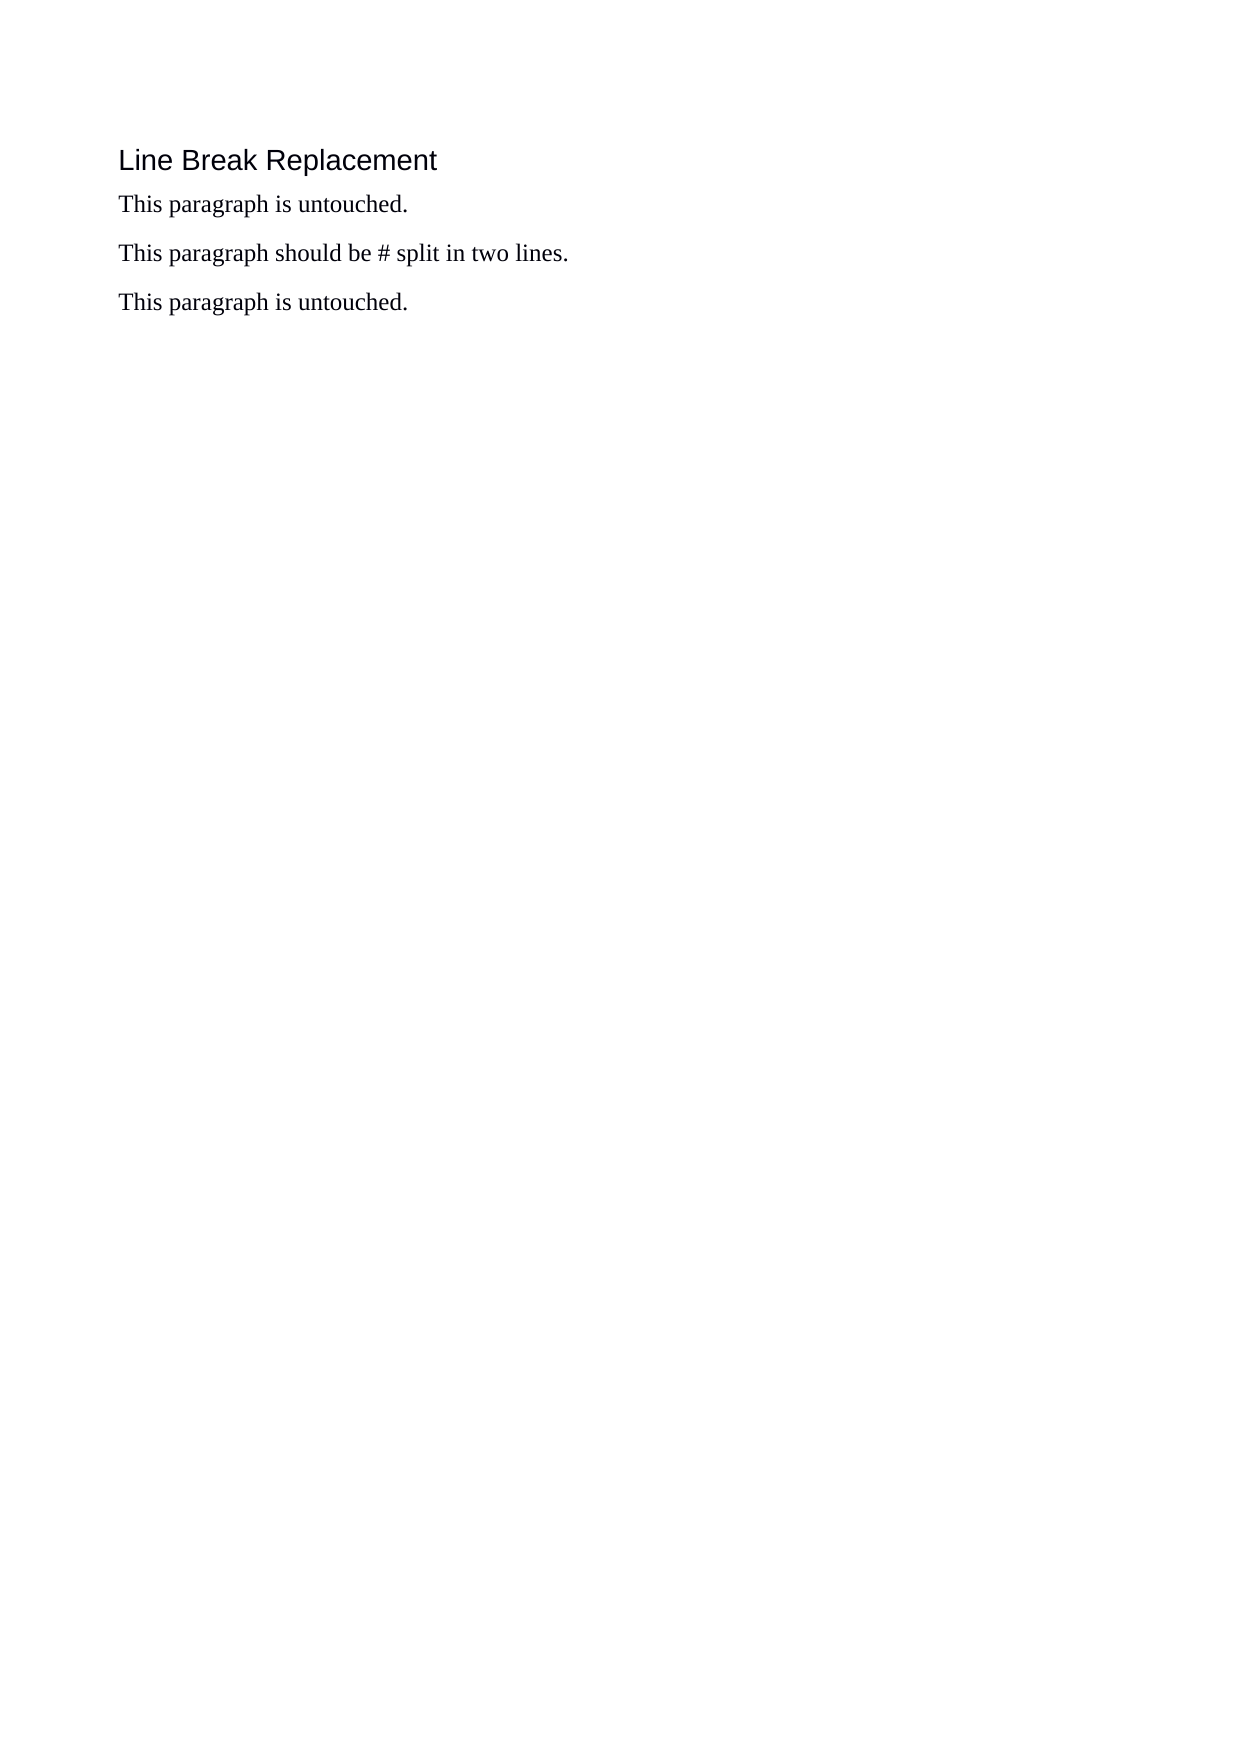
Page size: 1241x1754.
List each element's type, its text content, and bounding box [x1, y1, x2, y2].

text This paragraph is untouched. [118, 189, 1122, 218]
text Line Break Replacement [118, 143, 1122, 177]
text This paragraph should be # split in two lines. [118, 238, 1122, 267]
text This paragraph is untouched. [118, 287, 1122, 316]
